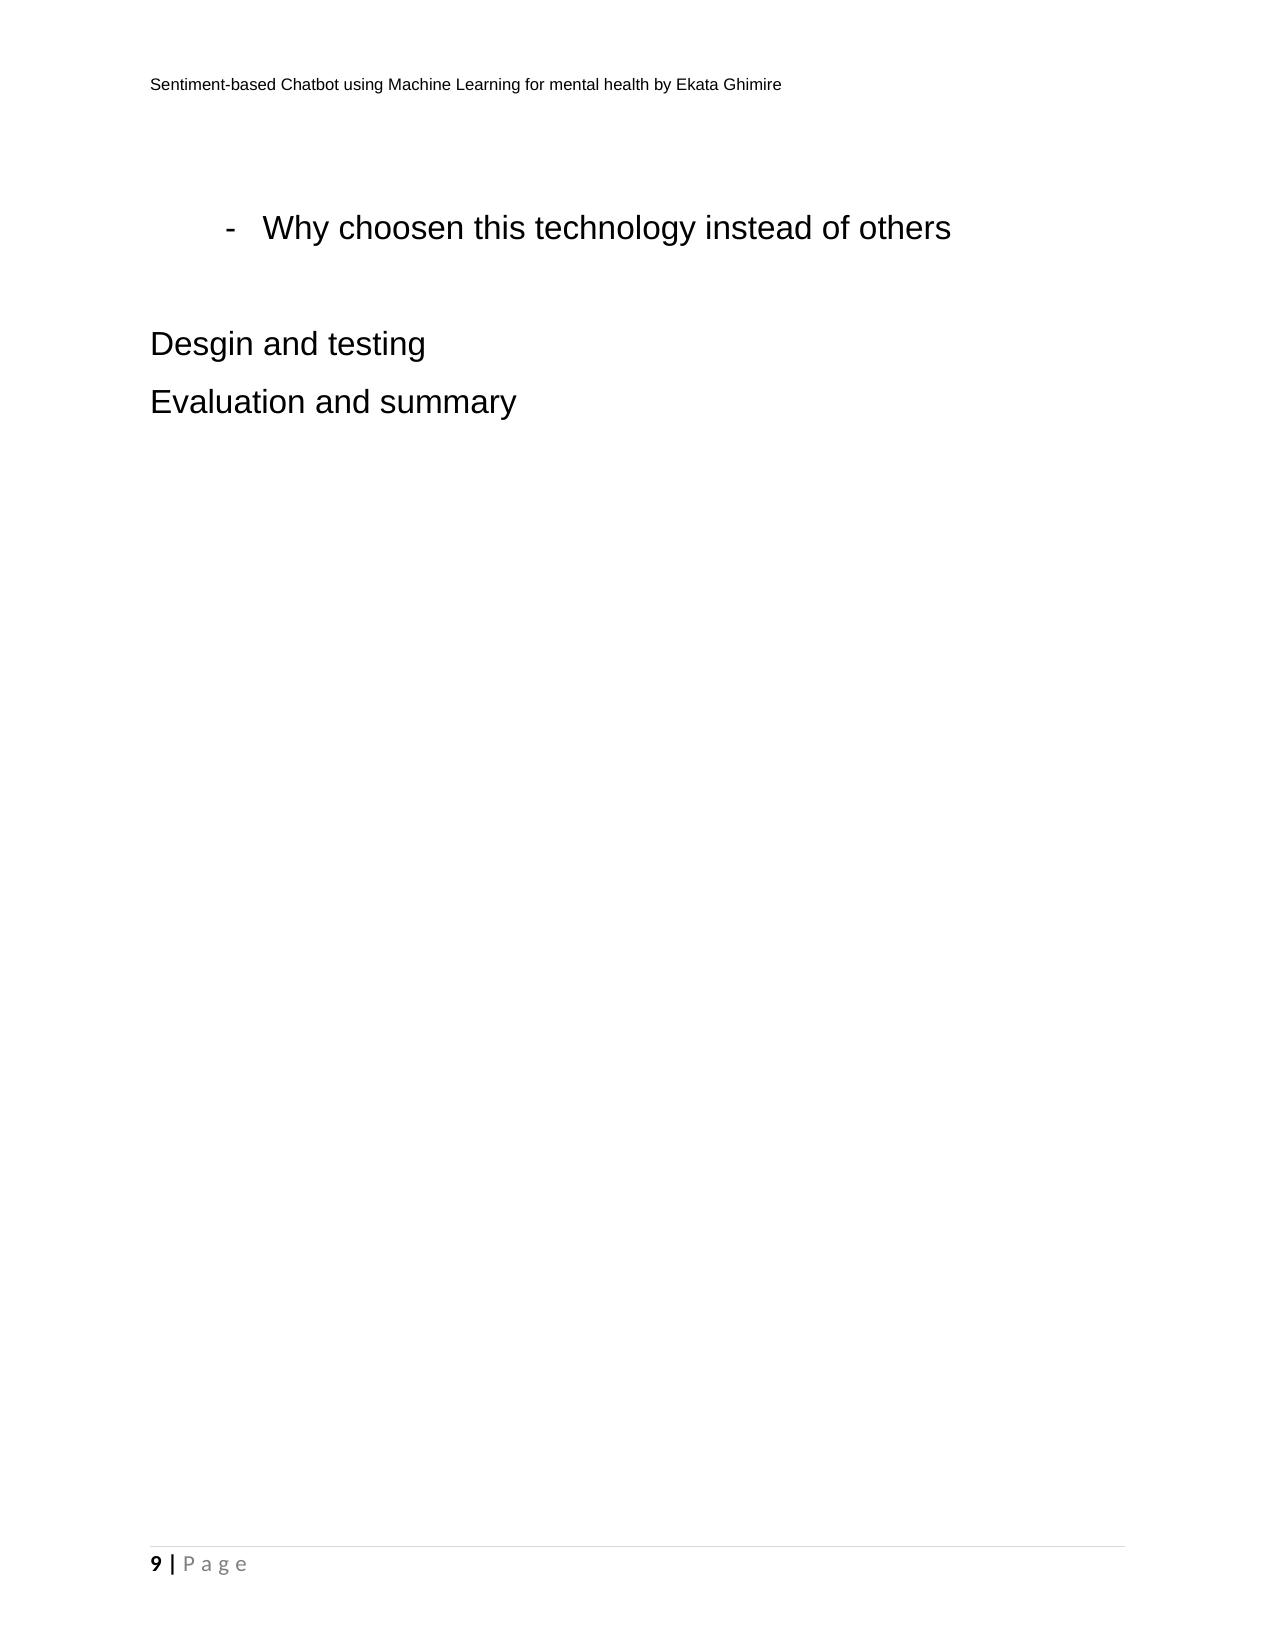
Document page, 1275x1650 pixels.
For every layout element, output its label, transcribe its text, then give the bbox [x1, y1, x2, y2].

text Desgin and testing [150, 324, 1125, 363]
list Why choosen this technology instead of others [225, 208, 1125, 247]
text Evaluation and summary [150, 382, 1125, 421]
